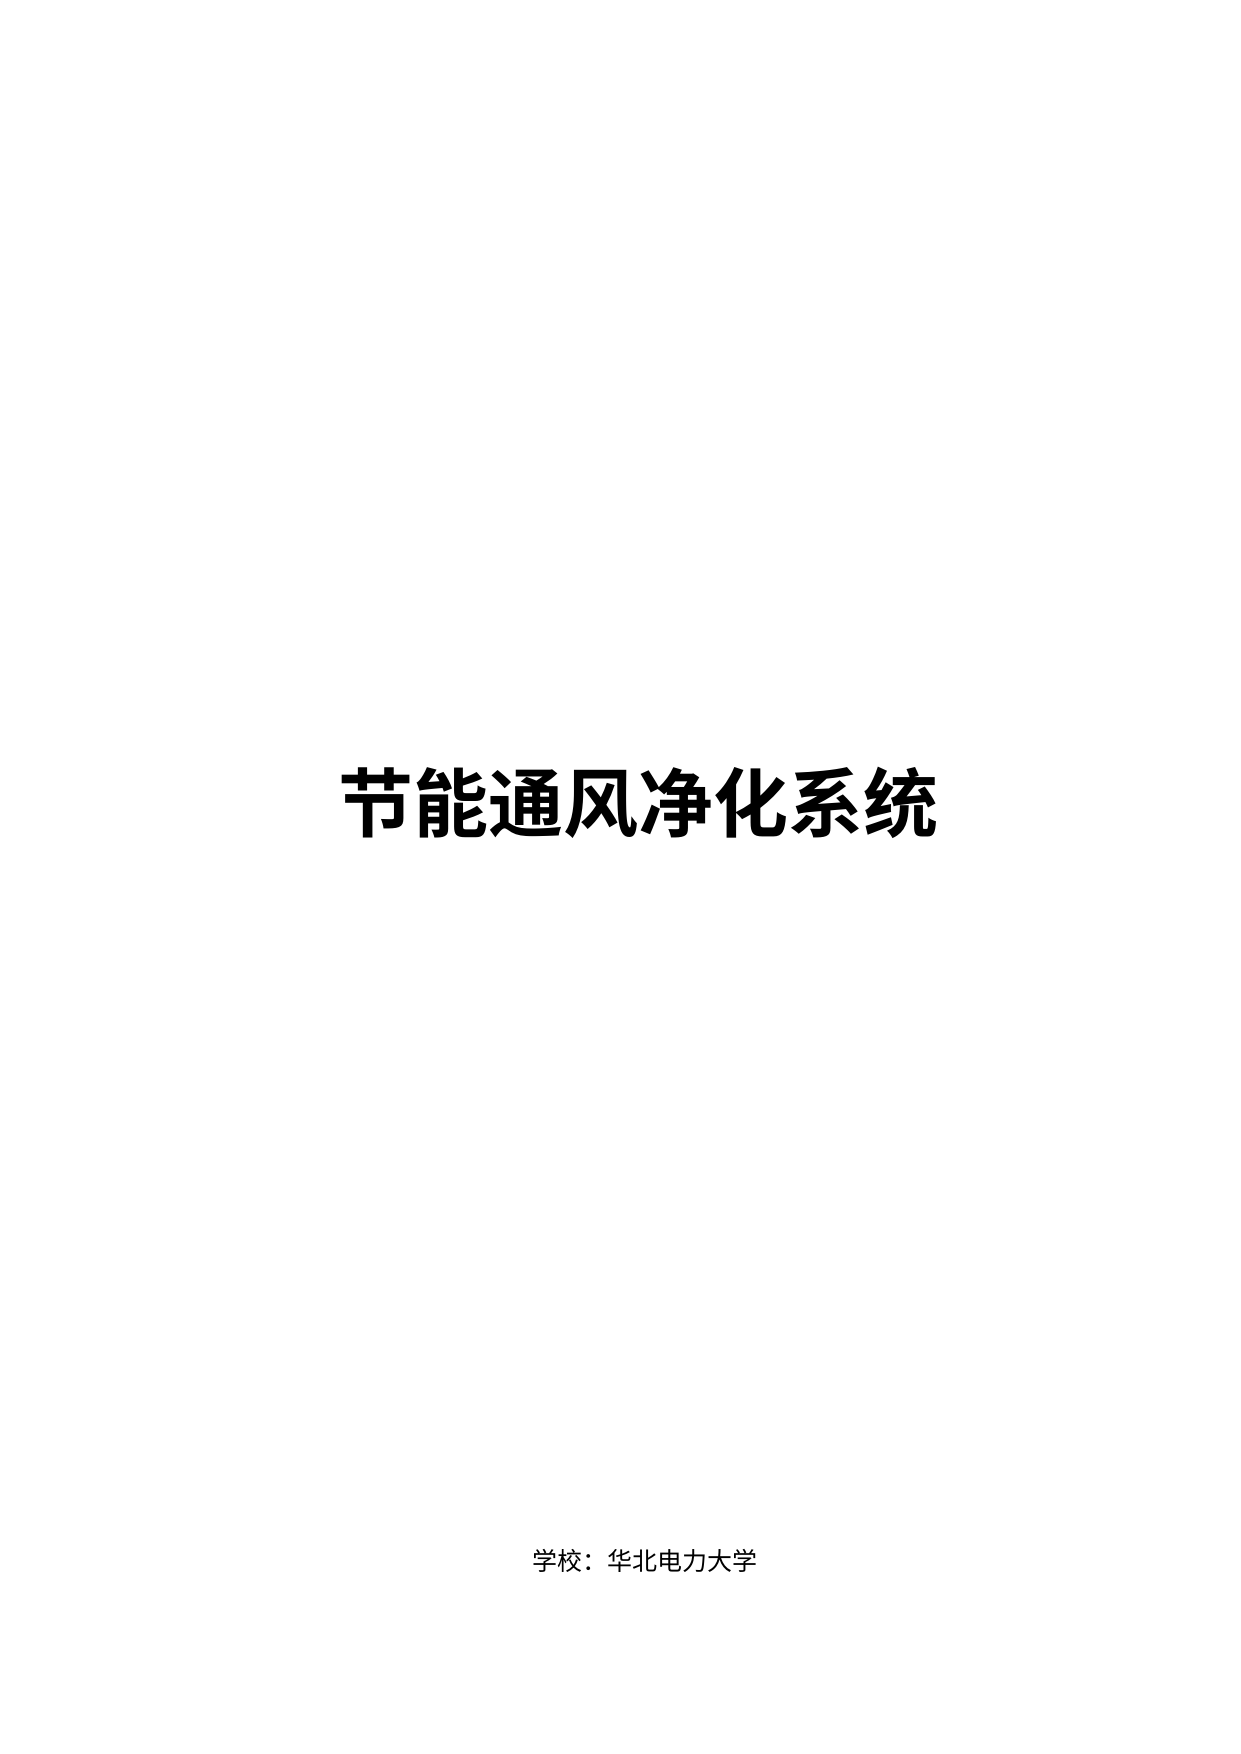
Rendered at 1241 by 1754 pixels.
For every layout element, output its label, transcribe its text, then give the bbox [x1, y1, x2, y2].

text 学校：华北电力大学 [187, 1527, 1053, 1592]
subtitle 节能通风净化系统 [187, 733, 1053, 863]
